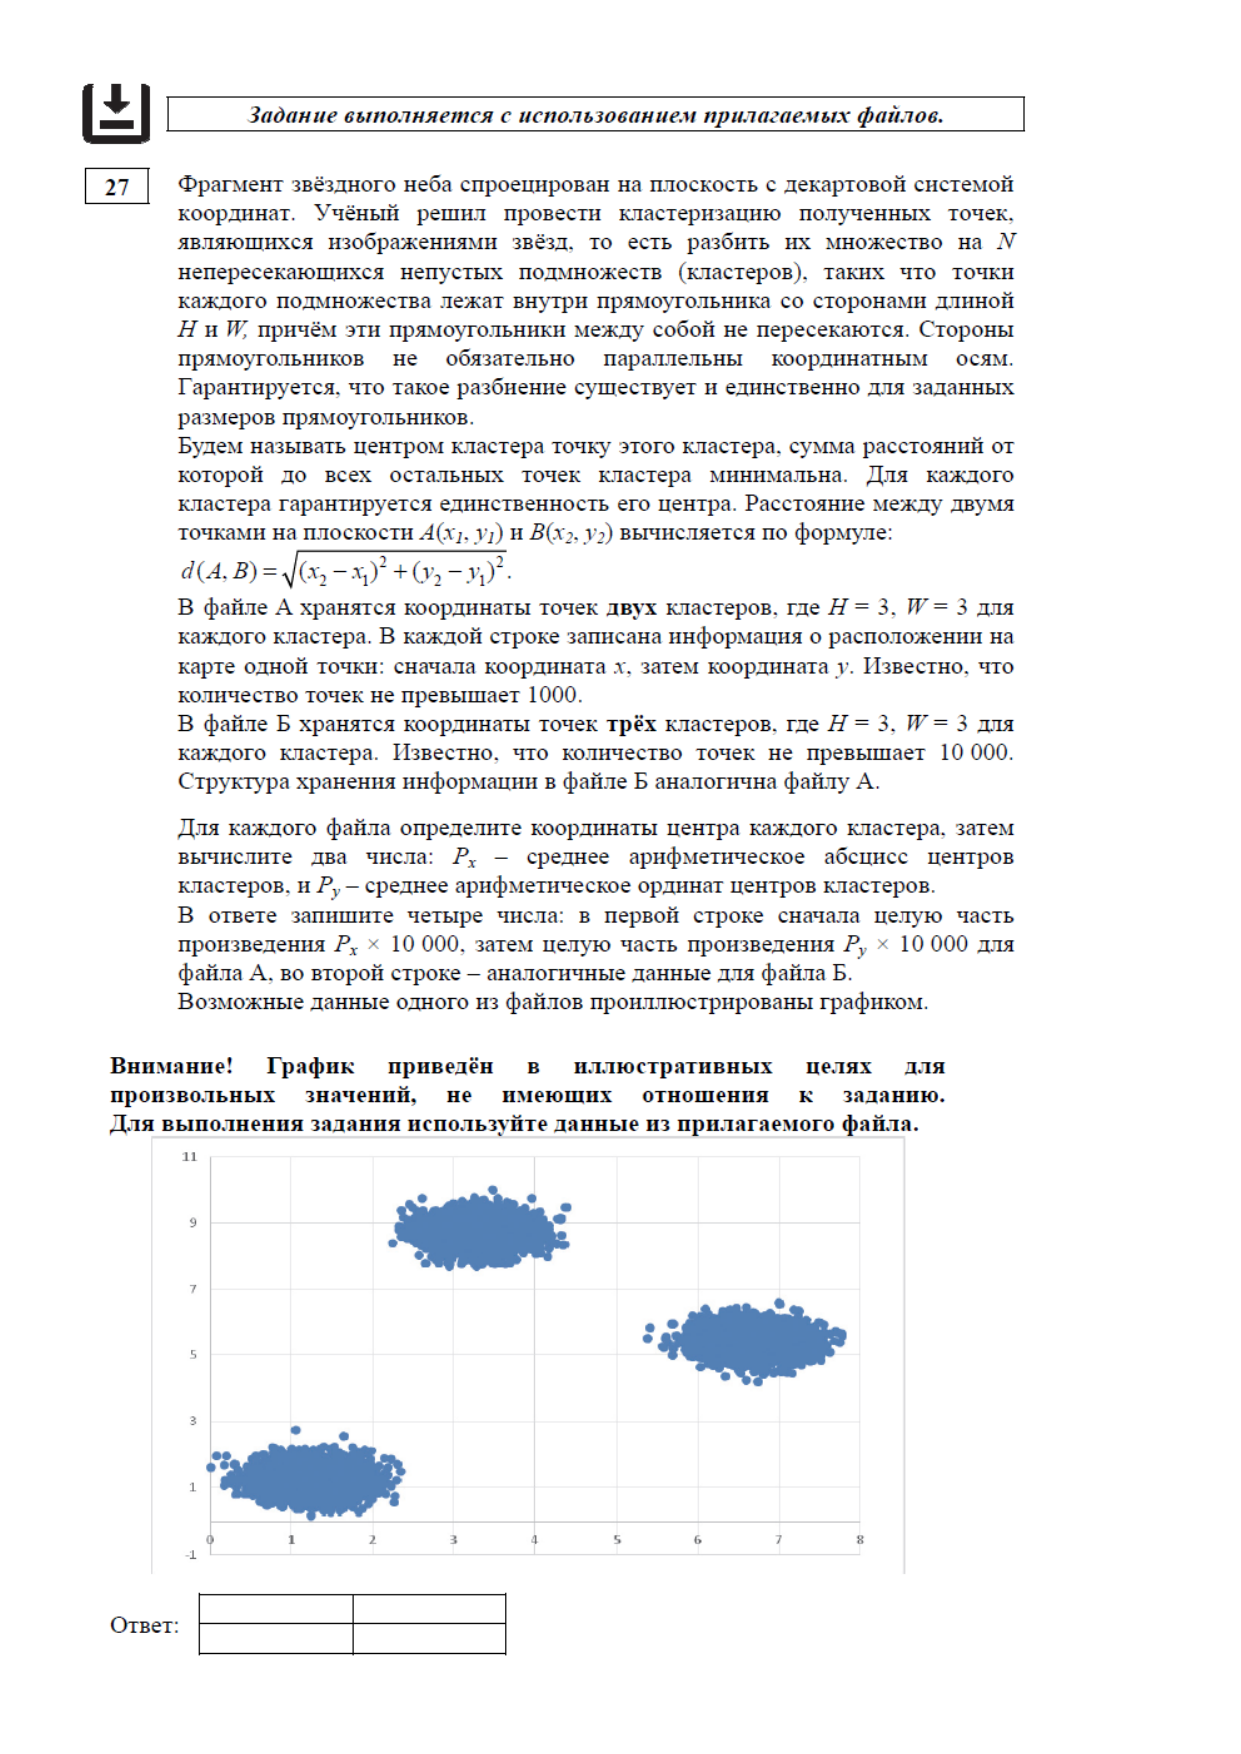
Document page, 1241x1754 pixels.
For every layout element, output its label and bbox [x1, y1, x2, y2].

picture [75, 75, 1025, 1028]
picture [75, 1046, 968, 1658]
